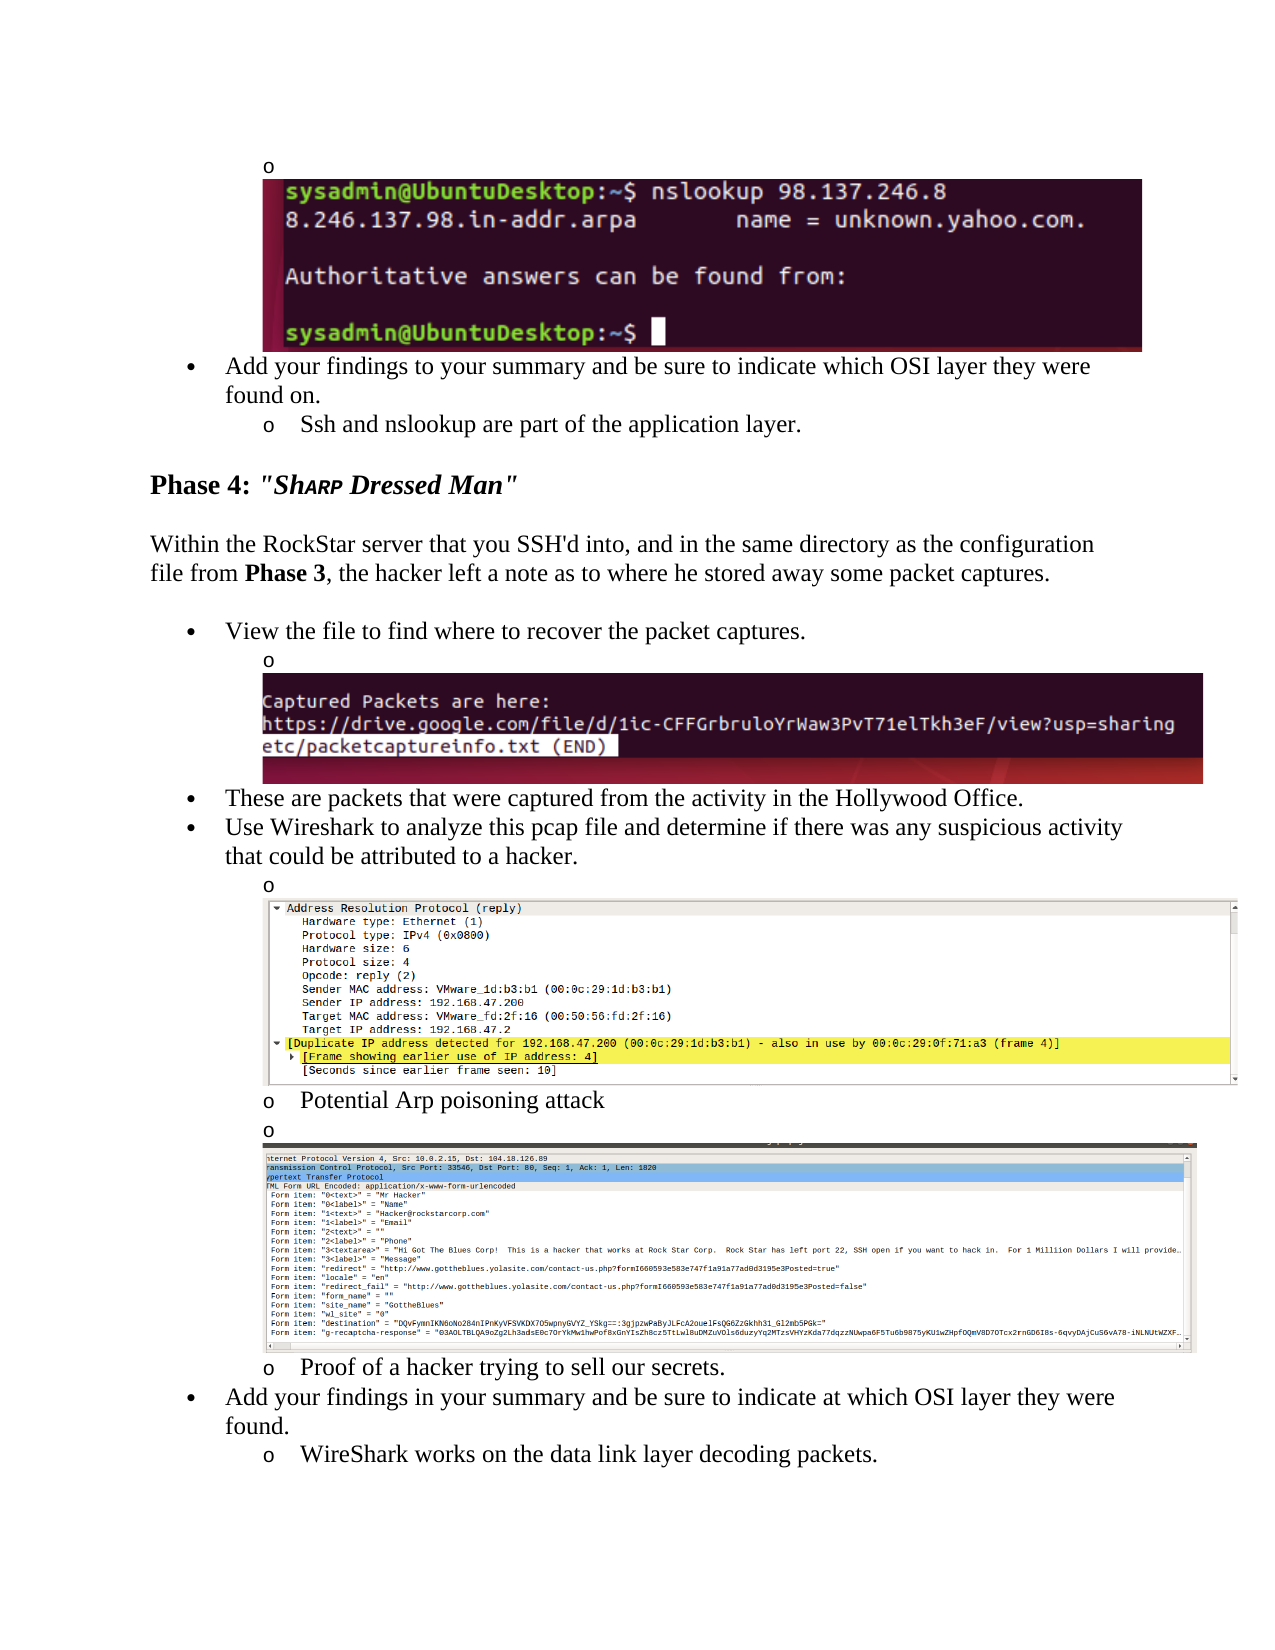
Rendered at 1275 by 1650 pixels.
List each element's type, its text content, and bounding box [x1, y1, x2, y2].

text Phase 4: "ShARP Dressed Man" [150, 1255, 1125, 1288]
picture [262, 937, 1143, 1110]
text Within the RockStar server that you SSH'd into, and in the same directory as the configuration file from Phase 3, the hacker left a note as to where he stored away some packet captures. [150, 1317, 1125, 1374]
list Terminate your ssh session to the rollingstone server, and use nslookup to determine the real domain of the IP address you found from the previous step. [187, 821, 1125, 879]
list Ssh and nslookup are part of the application layer. [262, 1196, 1125, 1226]
list View the file to find where to recover the packet captures. [187, 1403, 1125, 1432]
picture [262, 179, 1238, 821]
list Add your findings to your summary and be sure to indicate which OSI layer they were found on. [187, 1110, 1125, 1167]
